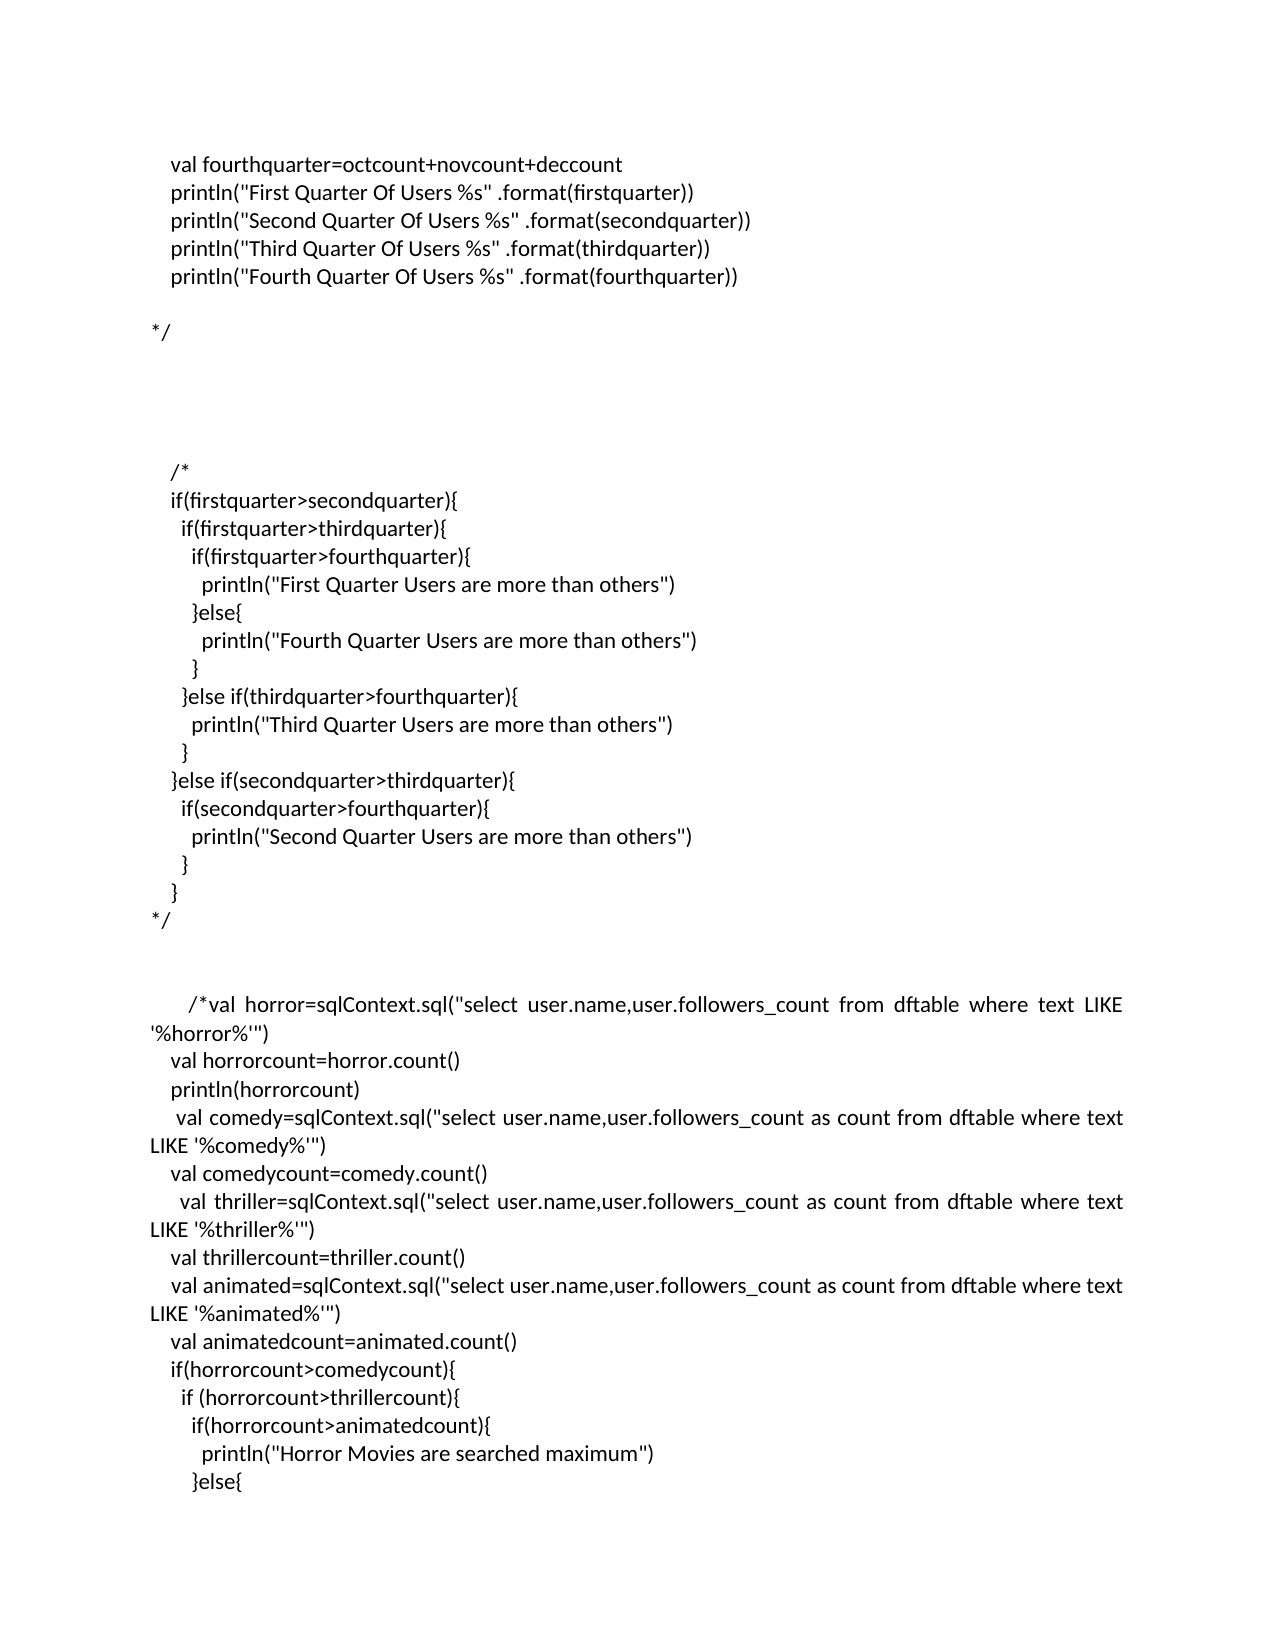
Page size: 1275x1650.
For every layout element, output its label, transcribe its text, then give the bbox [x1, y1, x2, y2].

text val thriller=sqlContext.sql("select user.name,user.followers_count as count from dftable where text LIKE '%thriller%'") [150, 1187, 1125, 1243]
text val thrillercount=thriller.count() [150, 1243, 1125, 1271]
text } [150, 654, 1125, 682]
text }else if(secondquarter>thirdquarter){ [150, 766, 1125, 794]
text */ [150, 907, 1125, 934]
text println("Fourth Quarter Of Users %s" .format(fourthquarter)) [150, 262, 1125, 290]
text }else if(thirdquarter>fourthquarter){ [150, 682, 1125, 710]
text } [150, 851, 1125, 878]
text */ [150, 318, 1125, 346]
text val animatedcount=animated.count() [150, 1327, 1125, 1355]
text if (horrorcount>thrillercount){ [150, 1383, 1125, 1411]
text println("Fourth Quarter Users are more than others") [150, 626, 1125, 654]
text println("Second Quarter Users are more than others") [150, 822, 1125, 851]
text println(horrorcount) [150, 1075, 1125, 1103]
text /*val horror=sqlContext.sql("select user.name,user.followers_count from dftable where text LIKE '%horror%'") [150, 991, 1125, 1047]
text val fourthquarter=octcount+novcount+deccount [150, 150, 1125, 178]
text if(firstquarter>fourthquarter){ [150, 542, 1125, 570]
text }else{ [150, 1467, 1125, 1495]
text println("Third Quarter Users are more than others") [150, 710, 1125, 738]
text println("Second Quarter Of Users %s" .format(secondquarter)) [150, 206, 1125, 234]
text println("Third Quarter Of Users %s" .format(thirdquarter)) [150, 234, 1125, 262]
text if(horrorcount>animatedcount){ [150, 1411, 1125, 1439]
text if(firstquarter>thirdquarter){ [150, 514, 1125, 542]
text } [150, 738, 1125, 766]
text if(horrorcount>comedycount){ [150, 1355, 1125, 1383]
text } [150, 878, 1125, 907]
text }else{ [150, 598, 1125, 626]
text println("First Quarter Users are more than others") [150, 570, 1125, 598]
text val animated=sqlContext.sql("select user.name,user.followers_count as count from dftable where text LIKE '%animated%'") [150, 1271, 1125, 1327]
text val comedy=sqlContext.sql("select user.name,user.followers_count as count from dftable where text LIKE '%comedy%'") [150, 1103, 1125, 1159]
text if(secondquarter>fourthquarter){ [150, 794, 1125, 822]
text val horrorcount=horror.count() [150, 1047, 1125, 1075]
text /* [150, 458, 1125, 486]
text println("Horror Movies are searched maximum") [150, 1439, 1125, 1467]
text if(firstquarter>secondquarter){ [150, 486, 1125, 514]
text println("First Quarter Of Users %s" .format(firstquarter)) [150, 178, 1125, 206]
text val comedycount=comedy.count() [150, 1159, 1125, 1187]
